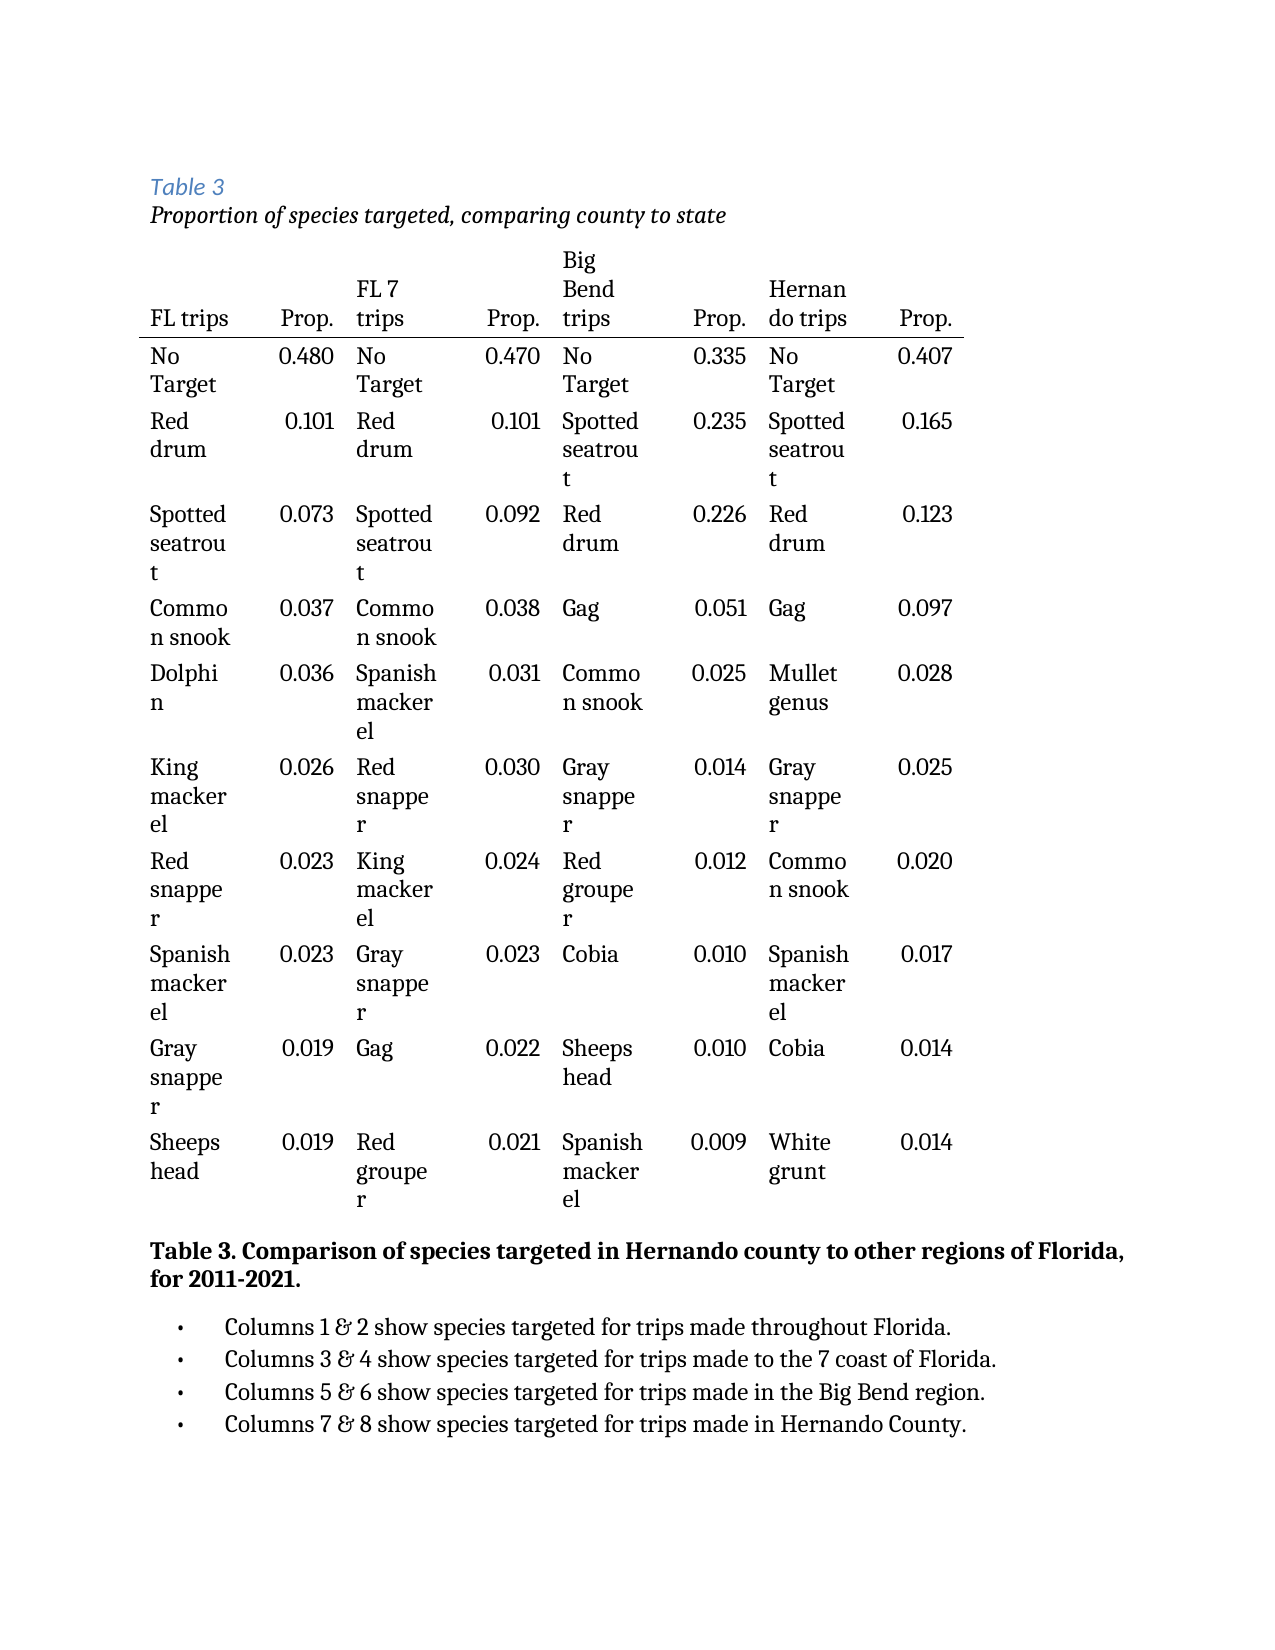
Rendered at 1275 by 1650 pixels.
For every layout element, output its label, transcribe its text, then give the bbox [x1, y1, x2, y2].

table_cell No Target [139, 338, 242, 403]
table_cell 0.051 [654, 590, 757, 655]
table_cell 0.023 [242, 937, 345, 1030]
table_cell 0.037 [242, 590, 345, 655]
table_cell 0.014 [861, 1124, 964, 1218]
table_cell 0.010 [654, 1030, 757, 1124]
list Columns 5 & 6 show species targeted for trips made in the Big Bend region. [175, 1378, 1125, 1407]
table_cell 0.026 [242, 749, 345, 843]
table_cell 0.021 [448, 1124, 551, 1218]
table_cell King mackerel [139, 749, 242, 843]
table_cell 0.025 [654, 655, 757, 749]
table_cell Spanish mackerel [345, 655, 448, 749]
table_cell Red snapper [139, 843, 242, 937]
table_header Prop. [242, 243, 345, 336]
table_cell Common snook [345, 590, 448, 655]
table_cell Red snapper [345, 749, 448, 843]
table_cell 0.023 [448, 937, 551, 1030]
table_cell 0.101 [242, 403, 345, 497]
table_cell Mullet genus [758, 655, 861, 749]
table_cell Gray snapper [551, 749, 654, 843]
table_cell Sheepshead [551, 1030, 654, 1124]
table_cell 0.022 [448, 1030, 551, 1124]
table_cell Gag [345, 1030, 448, 1124]
table_cell Spanish mackerel [551, 1124, 654, 1218]
table_cell 0.014 [654, 749, 757, 843]
table_cell 0.036 [242, 655, 345, 749]
table_cell Spanish mackerel [139, 937, 242, 1030]
table_cell 0.165 [861, 403, 964, 497]
table_header Big Bend trips [551, 243, 654, 336]
text Proportion of species targeted, comparing county to state [150, 201, 1125, 230]
table_cell Sheepshead [139, 1124, 242, 1218]
table_cell 0.019 [242, 1030, 345, 1124]
table_cell 0.235 [654, 403, 757, 497]
table_cell Red drum [345, 403, 448, 497]
table_cell Gray snapper [758, 749, 861, 843]
table_cell Spotted seatrout [345, 497, 448, 590]
table_cell Red grouper [551, 843, 654, 937]
table_cell 0.025 [861, 749, 964, 843]
table_cell 0.407 [861, 338, 964, 403]
table_cell Common snook [758, 843, 861, 937]
table_cell 0.014 [861, 1030, 964, 1124]
subtitle Table 3 [150, 171, 1125, 201]
table_cell 0.024 [448, 843, 551, 937]
table_cell Spotted seatrout [139, 497, 242, 590]
table_cell 0.023 [242, 843, 345, 937]
table_cell 0.017 [861, 937, 964, 1030]
table_cell 0.020 [861, 843, 964, 937]
table_cell No Target [345, 338, 448, 403]
table_cell No Target [551, 338, 654, 403]
table_cell 0.335 [654, 338, 757, 403]
table_cell 0.010 [654, 937, 757, 1030]
table_cell 0.092 [448, 497, 551, 590]
table_cell King mackerel [345, 843, 448, 937]
list Columns 7 & 8 show species targeted for trips made in Hernando County. [175, 1410, 1125, 1439]
table_header Prop. [654, 243, 757, 336]
table_cell 0.226 [654, 497, 757, 590]
text Table 3. Comparison of species targeted in Hernando county to other regions of Florida, for 2011-2021. [150, 1237, 1125, 1294]
table_cell 0.123 [861, 497, 964, 590]
list Columns 3 & 4 show species targeted for trips made to the 7 coast of Florida. [175, 1345, 1125, 1374]
table_cell Red drum [758, 497, 861, 590]
table_cell Red drum [139, 403, 242, 497]
table_cell Gray snapper [139, 1030, 242, 1124]
table_cell 0.101 [448, 403, 551, 497]
table_header FL trips [139, 243, 242, 336]
table_cell Spotted seatrout [758, 403, 861, 497]
table_cell 0.038 [448, 590, 551, 655]
table_cell 0.480 [242, 338, 345, 403]
table_cell 0.470 [448, 338, 551, 403]
table_cell Red drum [551, 497, 654, 590]
table_cell Red grouper [345, 1124, 448, 1218]
table_cell Gag [758, 590, 861, 655]
table_cell Spotted seatrout [551, 403, 654, 497]
table_header Prop. [448, 243, 551, 336]
table_cell Spanish mackerel [758, 937, 861, 1030]
table_cell Common snook [551, 655, 654, 749]
table_cell White grunt [758, 1124, 861, 1218]
table_cell Cobia [758, 1030, 861, 1124]
table_header Prop. [861, 243, 964, 336]
table_cell 0.030 [448, 749, 551, 843]
table_cell 0.012 [654, 843, 757, 937]
table_cell Gag [551, 590, 654, 655]
table_cell Common snook [139, 590, 242, 655]
table_cell Cobia [551, 937, 654, 1030]
table_cell 0.073 [242, 497, 345, 590]
table_cell No Target [758, 338, 861, 403]
table_header Hernando trips [758, 243, 861, 336]
table_cell 0.097 [861, 590, 964, 655]
table_cell 0.028 [861, 655, 964, 749]
list Columns 1 & 2 show species targeted for trips made throughout Florida. [175, 1313, 1125, 1342]
table_cell 0.019 [242, 1124, 345, 1218]
table_cell Gray snapper [345, 937, 448, 1030]
table_cell 0.031 [448, 655, 551, 749]
table_cell 0.009 [654, 1124, 757, 1218]
table_cell Dolphin [139, 655, 242, 749]
table_header FL 7 trips [345, 243, 448, 336]
